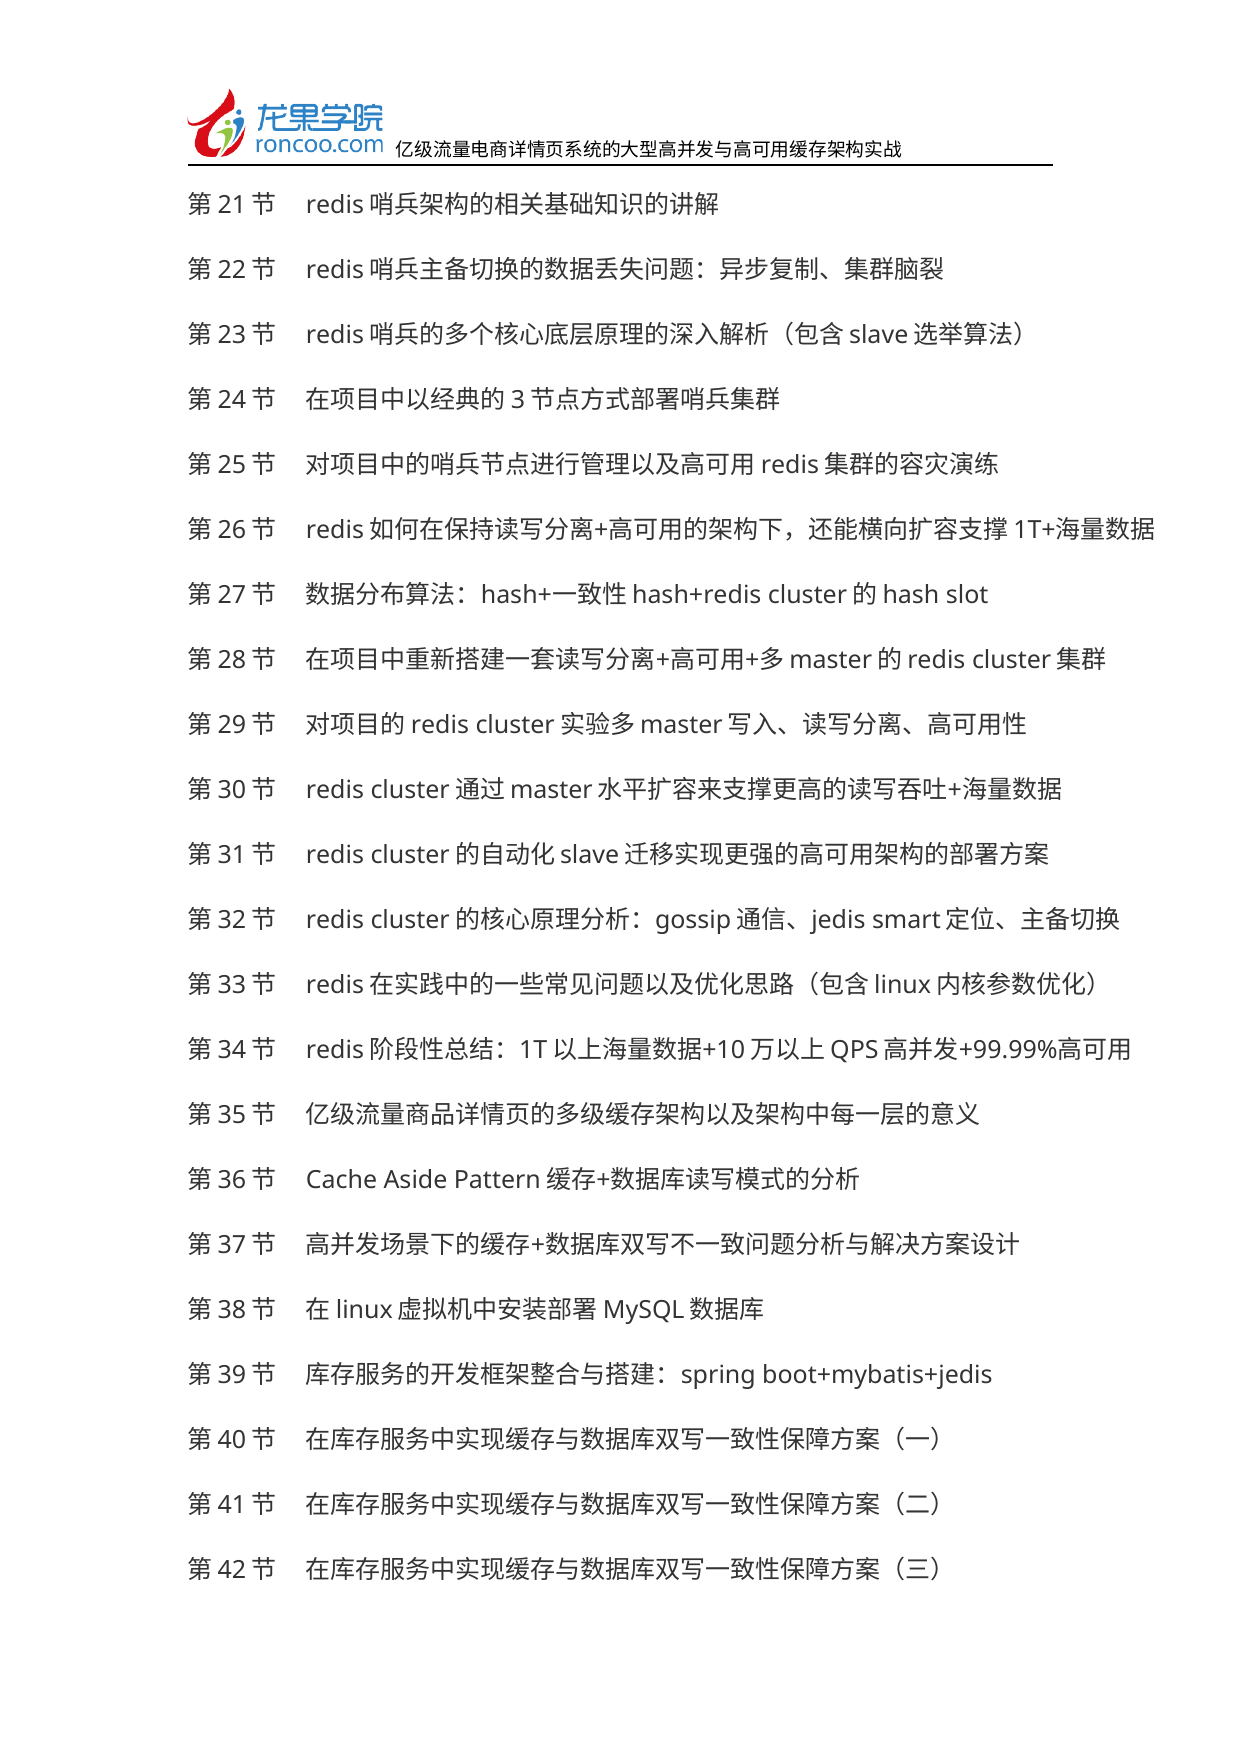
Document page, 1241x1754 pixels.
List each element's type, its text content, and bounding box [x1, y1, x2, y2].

table_cell 数据分布算法：hash+一致性hash+redis cluster的hash slot [306, 560, 1240, 625]
table_cell 第33节 [188, 950, 306, 1015]
table_cell redis哨兵主备切换的数据丢失问题：异步复制、集群脑裂 [306, 235, 1240, 300]
table_cell 第27节 [188, 560, 306, 625]
table_cell 库存服务的开发框架整合与搭建：spring boot+mybatis+jedis [306, 1340, 1240, 1405]
table_cell redis cluster通过master水平扩容来支撑更高的读写吞吐+海量数据 [306, 755, 1240, 820]
table_cell 亿级流量商品详情页的多级缓存架构以及架构中每一层的意义 [306, 1080, 1240, 1145]
table_cell 在项目中重新搭建一套读写分离+高可用+多master的redis cluster集群 [306, 625, 1240, 690]
table_cell redis哨兵架构的相关基础知识的讲解 [306, 170, 1240, 235]
table_cell 第30节 [188, 755, 306, 820]
table_cell 第41节 [188, 1470, 306, 1535]
table_cell 第25节 [188, 430, 306, 495]
table_cell redis在实践中的一些常见问题以及优化思路（包含linux内核参数优化） [306, 950, 1240, 1015]
table_cell redis cluster的核心原理分析：gossip通信、jedis smart定位、主备切换 [306, 885, 1240, 950]
table_cell 对项目中的哨兵节点进行管理以及高可用redis集群的容灾演练 [306, 430, 1240, 495]
table_cell 第40节 [188, 1405, 306, 1470]
table_cell 第21节 [188, 170, 306, 235]
picture [187, 88, 383, 157]
table_cell 第29节 [188, 690, 306, 755]
table_cell Cache Aside Pattern缓存+数据库读写模式的分析 [306, 1145, 1240, 1210]
table_cell 第38节 [188, 1275, 306, 1340]
table_cell redis哨兵的多个核心底层原理的深入解析（包含slave选举算法） [306, 300, 1240, 365]
table_cell 第32节 [188, 885, 306, 950]
table_cell 在库存服务中实现缓存与数据库双写一致性保障方案（三） [306, 1535, 1240, 1600]
table_cell 第31节 [188, 820, 306, 885]
table_cell redis阶段性总结：1T以上海量数据+10万以上QPS高并发+99.99%高可用 [306, 1015, 1240, 1080]
table_cell 第28节 [188, 625, 306, 690]
table_cell 第24节 [188, 365, 306, 430]
table_cell 在linux虚拟机中安装部署MySQL数据库 [306, 1275, 1240, 1340]
table_cell 第36节 [188, 1145, 306, 1210]
table_cell 高并发场景下的缓存+数据库双写不一致问题分析与解决方案设计 [306, 1210, 1240, 1275]
table_cell 第26节 [188, 495, 306, 560]
table_cell redis如何在保持读写分离+高可用的架构下，还能横向扩容支撑1T+海量数据 [306, 495, 1240, 560]
table_cell 第37节 [188, 1210, 306, 1275]
table_cell 第42节 [188, 1535, 306, 1600]
table_cell 对项目的redis cluster实验多master写入、读写分离、高可用性 [306, 690, 1240, 755]
table_cell 在项目中以经典的3节点方式部署哨兵集群 [306, 365, 1240, 430]
table_cell 第39节 [188, 1340, 306, 1405]
table_cell 第22节 [188, 235, 306, 300]
table_cell 第34节 [188, 1015, 306, 1080]
table_cell 在库存服务中实现缓存与数据库双写一致性保障方案（一） [306, 1405, 1240, 1470]
table_cell 在库存服务中实现缓存与数据库双写一致性保障方案（二） [306, 1470, 1240, 1535]
table_cell 第23节 [188, 300, 306, 365]
table_cell 第35节 [188, 1080, 306, 1145]
table_cell redis cluster的自动化slave迁移实现更强的高可用架构的部署方案 [306, 820, 1240, 885]
